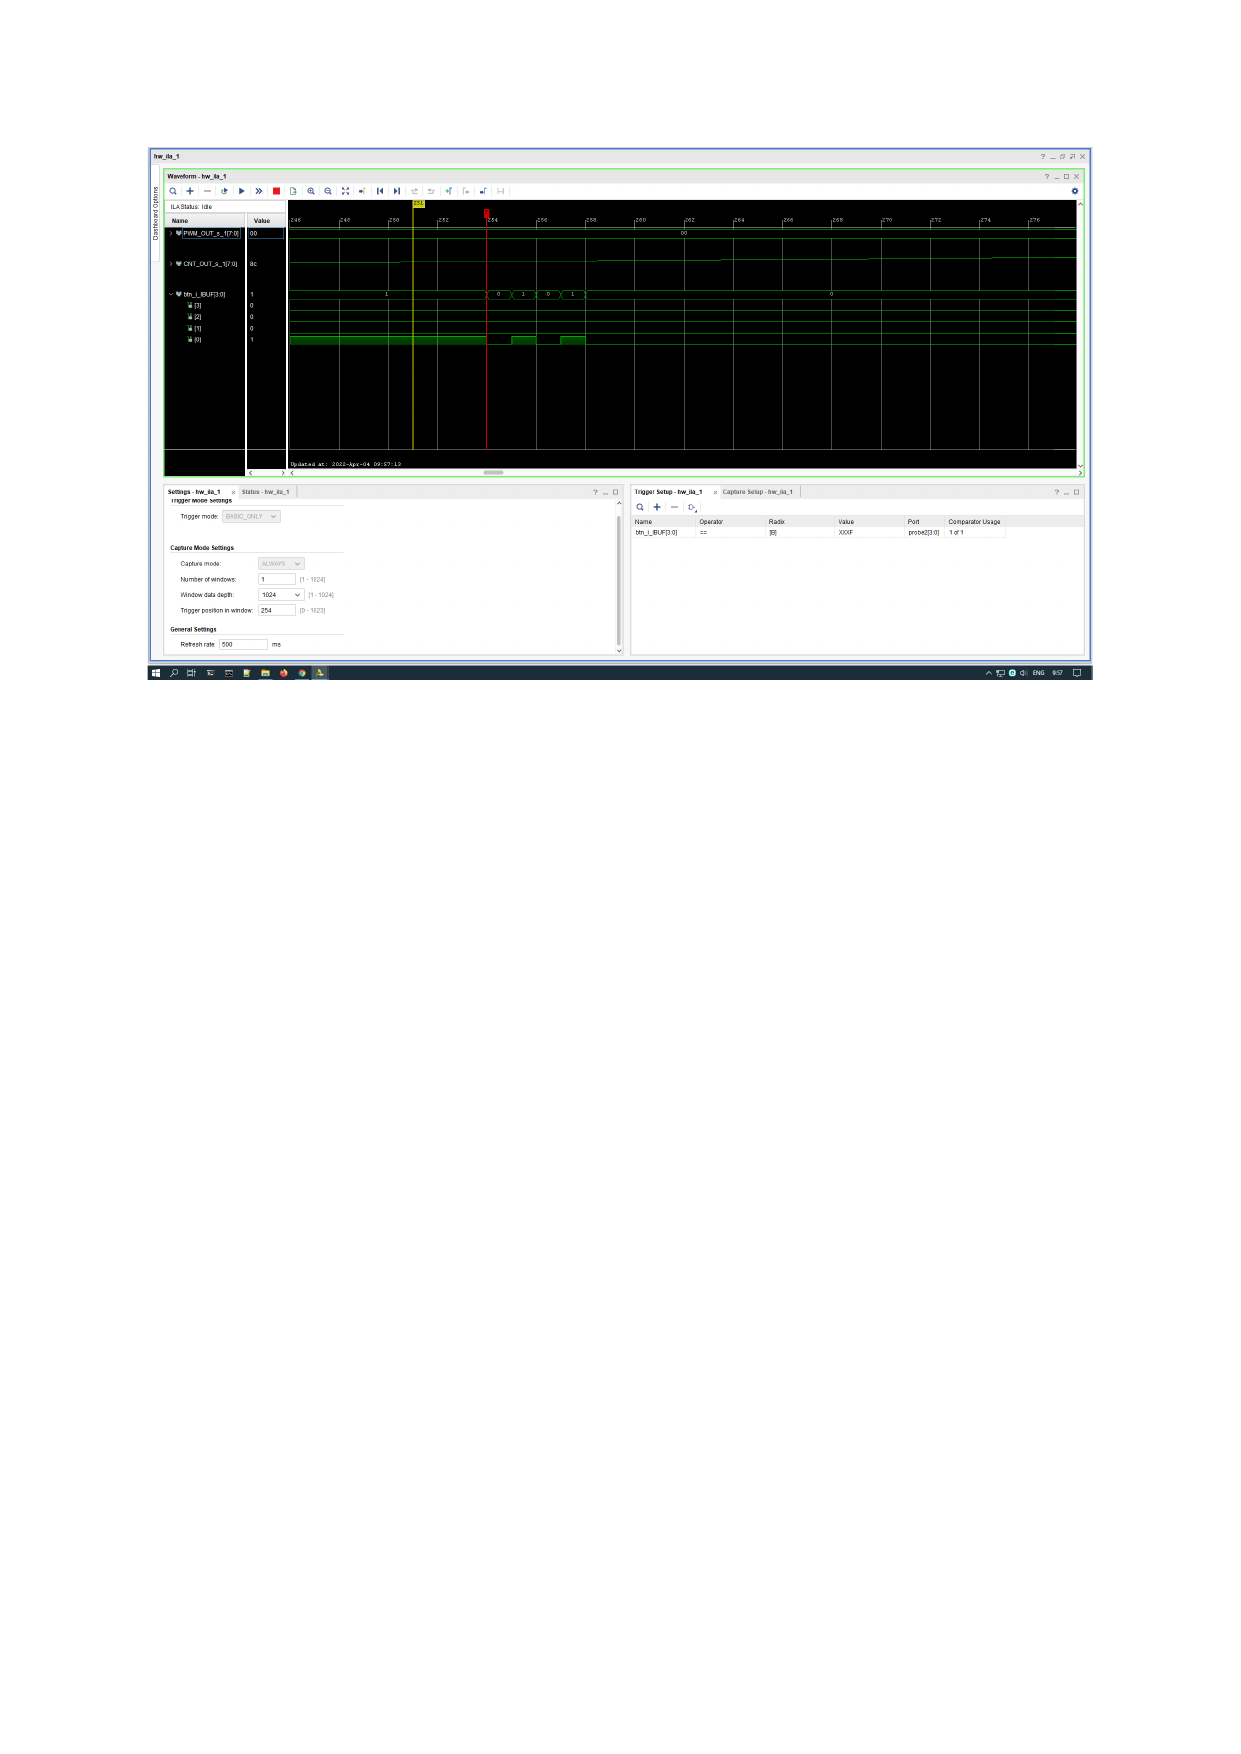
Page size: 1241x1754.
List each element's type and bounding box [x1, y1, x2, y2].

picture [147, 147, 1093, 680]
